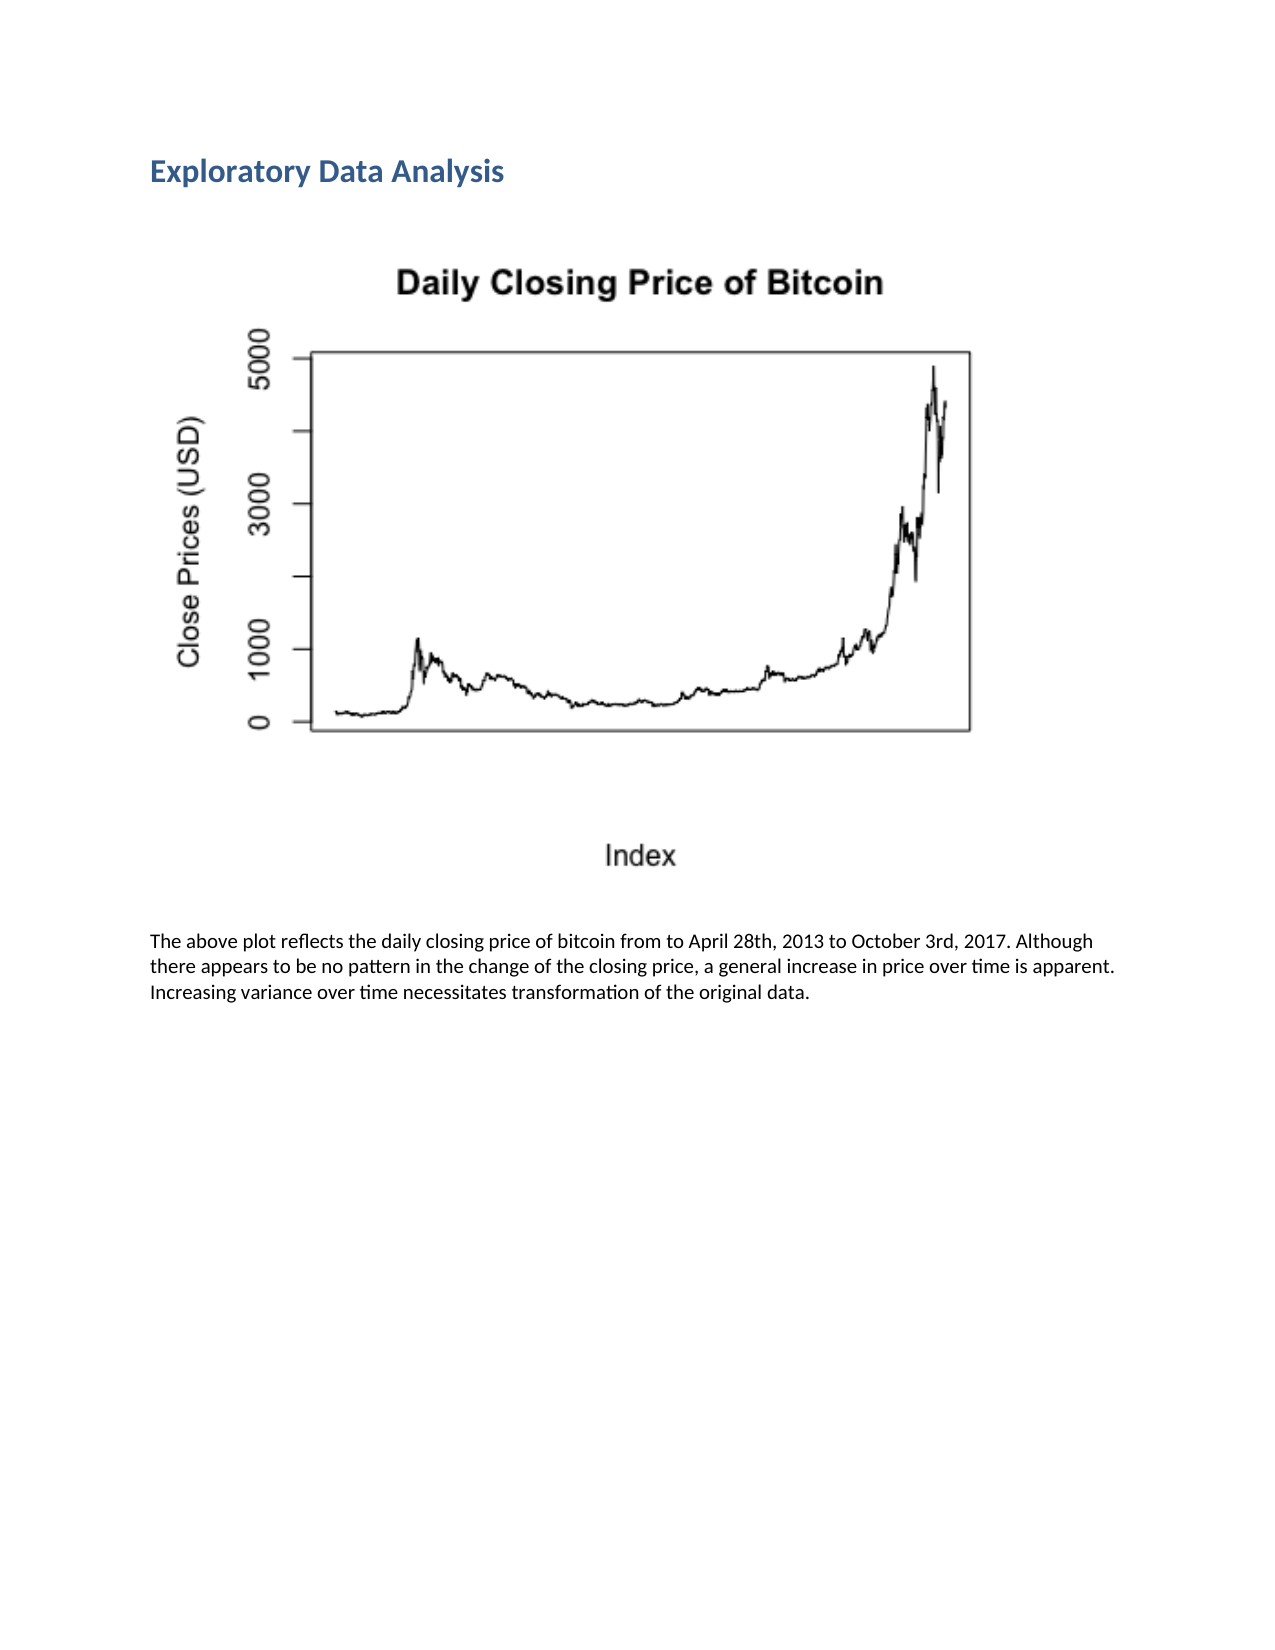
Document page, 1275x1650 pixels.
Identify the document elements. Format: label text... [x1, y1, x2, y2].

text The above plot reflects the daily closing price of bitcoin from to April 28th, 2013 to October 3rd, 2017. Although there appears to be no pattern in the change of the closing price, a general increase in price over time is apparent. Increasing variance over time necessitates transformation of the original data. [150, 928, 1125, 1004]
picture [168, 209, 1044, 910]
subtitle Exploratory Data Analysis [150, 150, 1125, 191]
